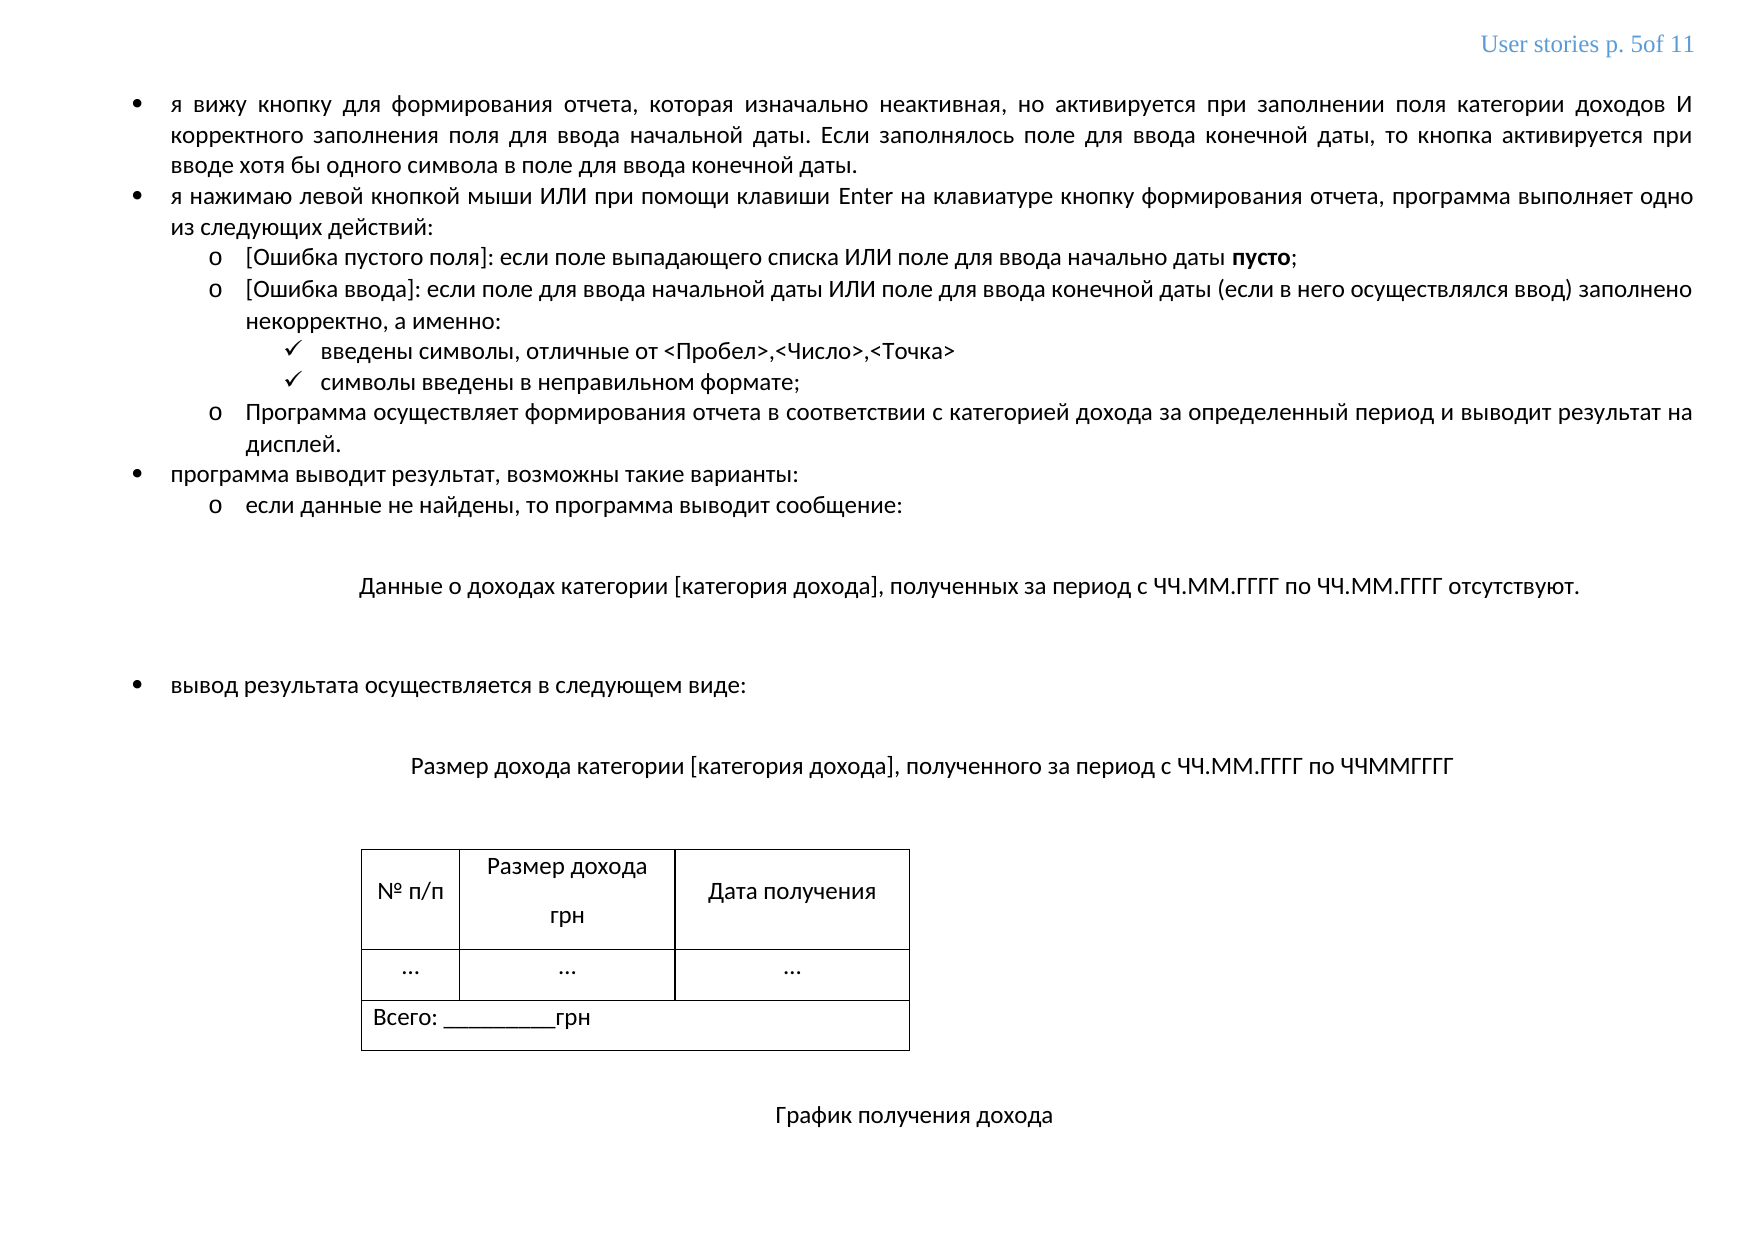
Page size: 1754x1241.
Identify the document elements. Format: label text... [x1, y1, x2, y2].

list [Ошибка пустого поля]: если поле выпадающего списка ИЛИ поле для ввода начально даты пусто; [208, 241, 1695, 273]
text График получения дохода [134, 1099, 1695, 1129]
list символы введены в неправильном формате; [283, 366, 1695, 396]
table_cell … [460, 950, 674, 999]
table_cell … [676, 950, 909, 999]
text Размер дохода категории [категория дохода], полученного за период с ЧЧ.ММ.ГГГГ по ЧЧММГГГГ [170, 750, 1695, 780]
list вывод результата осуществляется в следующем виде: [133, 670, 1695, 700]
table_header № п/п [362, 850, 459, 949]
list введены символы, отличные от <Пробел>,<Число>,<Точка> [283, 335, 1695, 366]
list программа выводит результат, возможны такие варианты: [133, 459, 1695, 489]
list я нажимаю левой кнопкой мыши ИЛИ при помощи клавиши Enter на клавиатуре кнопку формирования отчета, программа выполняет одно из следующих действий: [133, 180, 1695, 241]
table_header Размер дохода грн [460, 850, 674, 949]
table_cell Всего: _________грн [362, 1001, 909, 1050]
list я вижу кнопку для формирования отчета, которая изначально неактивная, но активируется при заполнении поля категории доходов И корректного заполнения поля для ввода начальной даты. Если заполнялось поле для ввода конечной даты, то кнопка активируется при вводе хотя бы одного символа в поле для ввода конечной даты. [133, 89, 1695, 180]
table_header Дата получения [676, 850, 909, 949]
list если данные не найдены, то программа выводит сообщение: [208, 489, 1695, 521]
table_cell … [362, 950, 459, 999]
list [Ошибка ввода]: если поле для ввода начальной даты ИЛИ поле для ввода конечной даты (если в него осуществлялся ввод) заполнено некорректно, а именно: [208, 273, 1695, 335]
text Данные о доходах категории [категория дохода], полученных за период с ЧЧ.ММ.ГГГГ по ЧЧ.ММ.ГГГГ отсутствуют. [245, 571, 1695, 601]
list Программа осуществляет формирования отчета в соответствии с категорией дохода за определенный период и выводит результат на дисплей. [208, 396, 1695, 459]
